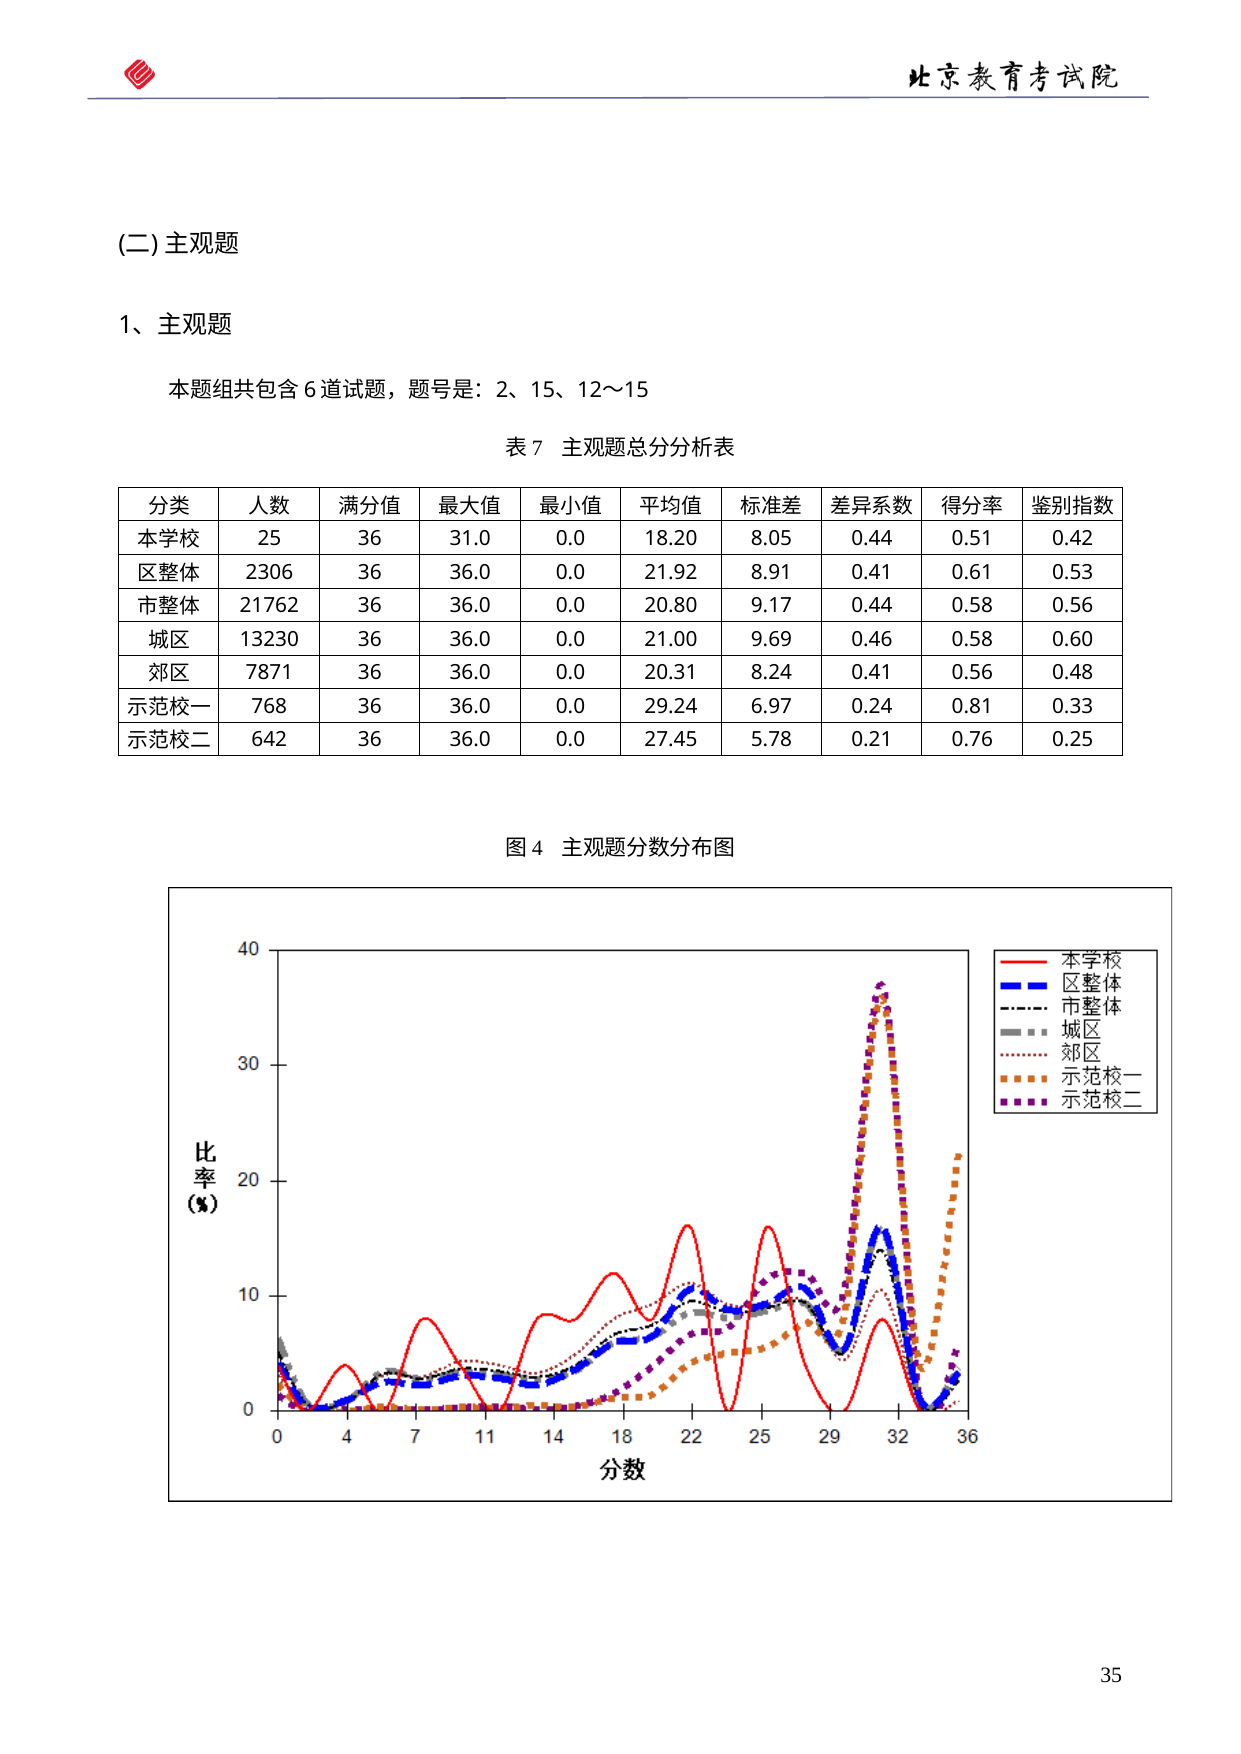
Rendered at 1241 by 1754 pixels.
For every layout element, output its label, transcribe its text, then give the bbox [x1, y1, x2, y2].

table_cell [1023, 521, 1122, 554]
title 主观题 [118, 209, 1122, 274]
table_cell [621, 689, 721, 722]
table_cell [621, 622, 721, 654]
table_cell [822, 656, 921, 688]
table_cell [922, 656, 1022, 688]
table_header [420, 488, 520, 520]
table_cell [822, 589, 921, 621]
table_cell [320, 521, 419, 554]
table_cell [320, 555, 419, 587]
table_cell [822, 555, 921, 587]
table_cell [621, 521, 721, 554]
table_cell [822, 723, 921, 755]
picture [118, 56, 164, 94]
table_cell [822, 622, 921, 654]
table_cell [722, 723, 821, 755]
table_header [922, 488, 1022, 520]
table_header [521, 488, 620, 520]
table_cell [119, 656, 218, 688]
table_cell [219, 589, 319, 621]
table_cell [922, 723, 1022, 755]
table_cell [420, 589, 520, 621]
title 主观题 [118, 291, 1122, 356]
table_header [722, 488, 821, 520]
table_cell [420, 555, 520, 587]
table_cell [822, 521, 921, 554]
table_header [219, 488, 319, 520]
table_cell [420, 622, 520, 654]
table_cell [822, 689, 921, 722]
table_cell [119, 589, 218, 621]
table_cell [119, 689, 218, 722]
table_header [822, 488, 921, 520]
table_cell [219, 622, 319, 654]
picture [168, 887, 1173, 1502]
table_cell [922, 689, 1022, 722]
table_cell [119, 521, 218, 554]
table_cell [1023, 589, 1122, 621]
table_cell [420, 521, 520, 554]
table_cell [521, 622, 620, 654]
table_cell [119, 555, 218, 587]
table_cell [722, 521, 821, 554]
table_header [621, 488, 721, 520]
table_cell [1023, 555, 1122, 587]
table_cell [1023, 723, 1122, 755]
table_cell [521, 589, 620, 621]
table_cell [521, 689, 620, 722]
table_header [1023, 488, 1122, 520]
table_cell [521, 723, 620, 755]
text 本题组共包含6道试题，题号是：2、15、12～15 [168, 372, 1122, 404]
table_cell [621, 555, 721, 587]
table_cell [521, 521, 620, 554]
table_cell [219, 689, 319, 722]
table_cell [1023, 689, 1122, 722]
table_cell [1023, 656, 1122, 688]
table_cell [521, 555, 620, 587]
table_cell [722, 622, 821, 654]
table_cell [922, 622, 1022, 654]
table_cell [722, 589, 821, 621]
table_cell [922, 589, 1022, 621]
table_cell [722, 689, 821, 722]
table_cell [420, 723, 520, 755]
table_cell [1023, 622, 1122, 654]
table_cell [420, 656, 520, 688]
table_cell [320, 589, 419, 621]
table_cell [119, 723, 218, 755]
picture [909, 56, 1123, 94]
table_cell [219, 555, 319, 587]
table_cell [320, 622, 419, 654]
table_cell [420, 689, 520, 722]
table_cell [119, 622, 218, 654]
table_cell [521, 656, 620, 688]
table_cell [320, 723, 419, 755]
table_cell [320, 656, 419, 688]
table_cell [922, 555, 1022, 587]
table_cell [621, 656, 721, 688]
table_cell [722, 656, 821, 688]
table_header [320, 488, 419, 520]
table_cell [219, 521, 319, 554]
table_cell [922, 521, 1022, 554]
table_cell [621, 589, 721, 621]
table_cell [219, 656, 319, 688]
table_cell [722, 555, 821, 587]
text 表 7 主观题总分分析表 [118, 429, 1122, 462]
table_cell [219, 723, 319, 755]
text 图 4 主观题分数分布图 [118, 830, 1122, 862]
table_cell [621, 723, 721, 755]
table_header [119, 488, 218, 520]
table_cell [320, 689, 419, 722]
